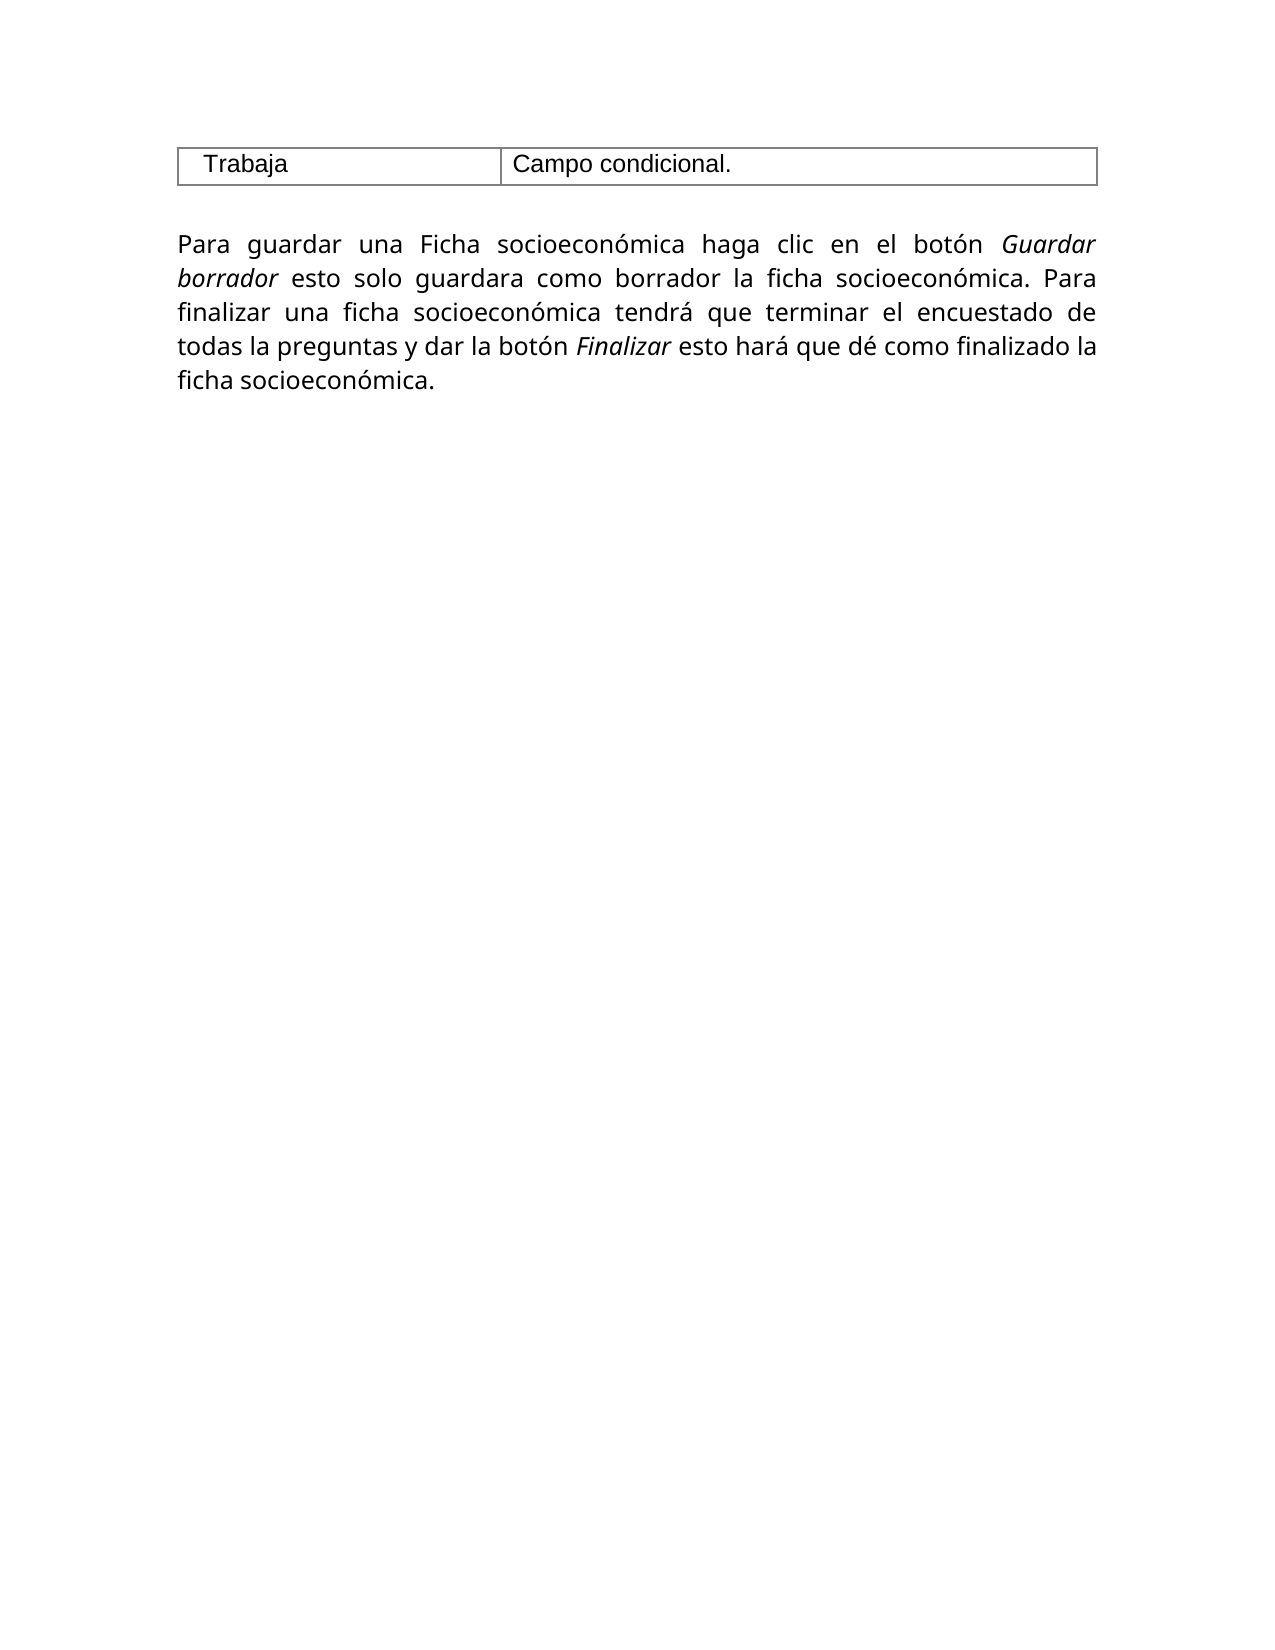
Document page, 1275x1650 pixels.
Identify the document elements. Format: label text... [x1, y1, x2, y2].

table_cell Trabaja [179, 149, 500, 184]
text Para guardar una Ficha socioeconómica haga clic en el botón Guardar borrador esto solo guardara como borrador la ficha socioeconómica. Para finalizar una ficha socioeconómica tendrá que terminar el encuestado de todas la preguntas y dar la botón Finalizar esto hará que dé como finalizado la ficha socioeconómica. [177, 226, 1098, 397]
table_cell Campo condicional. [502, 149, 1096, 184]
